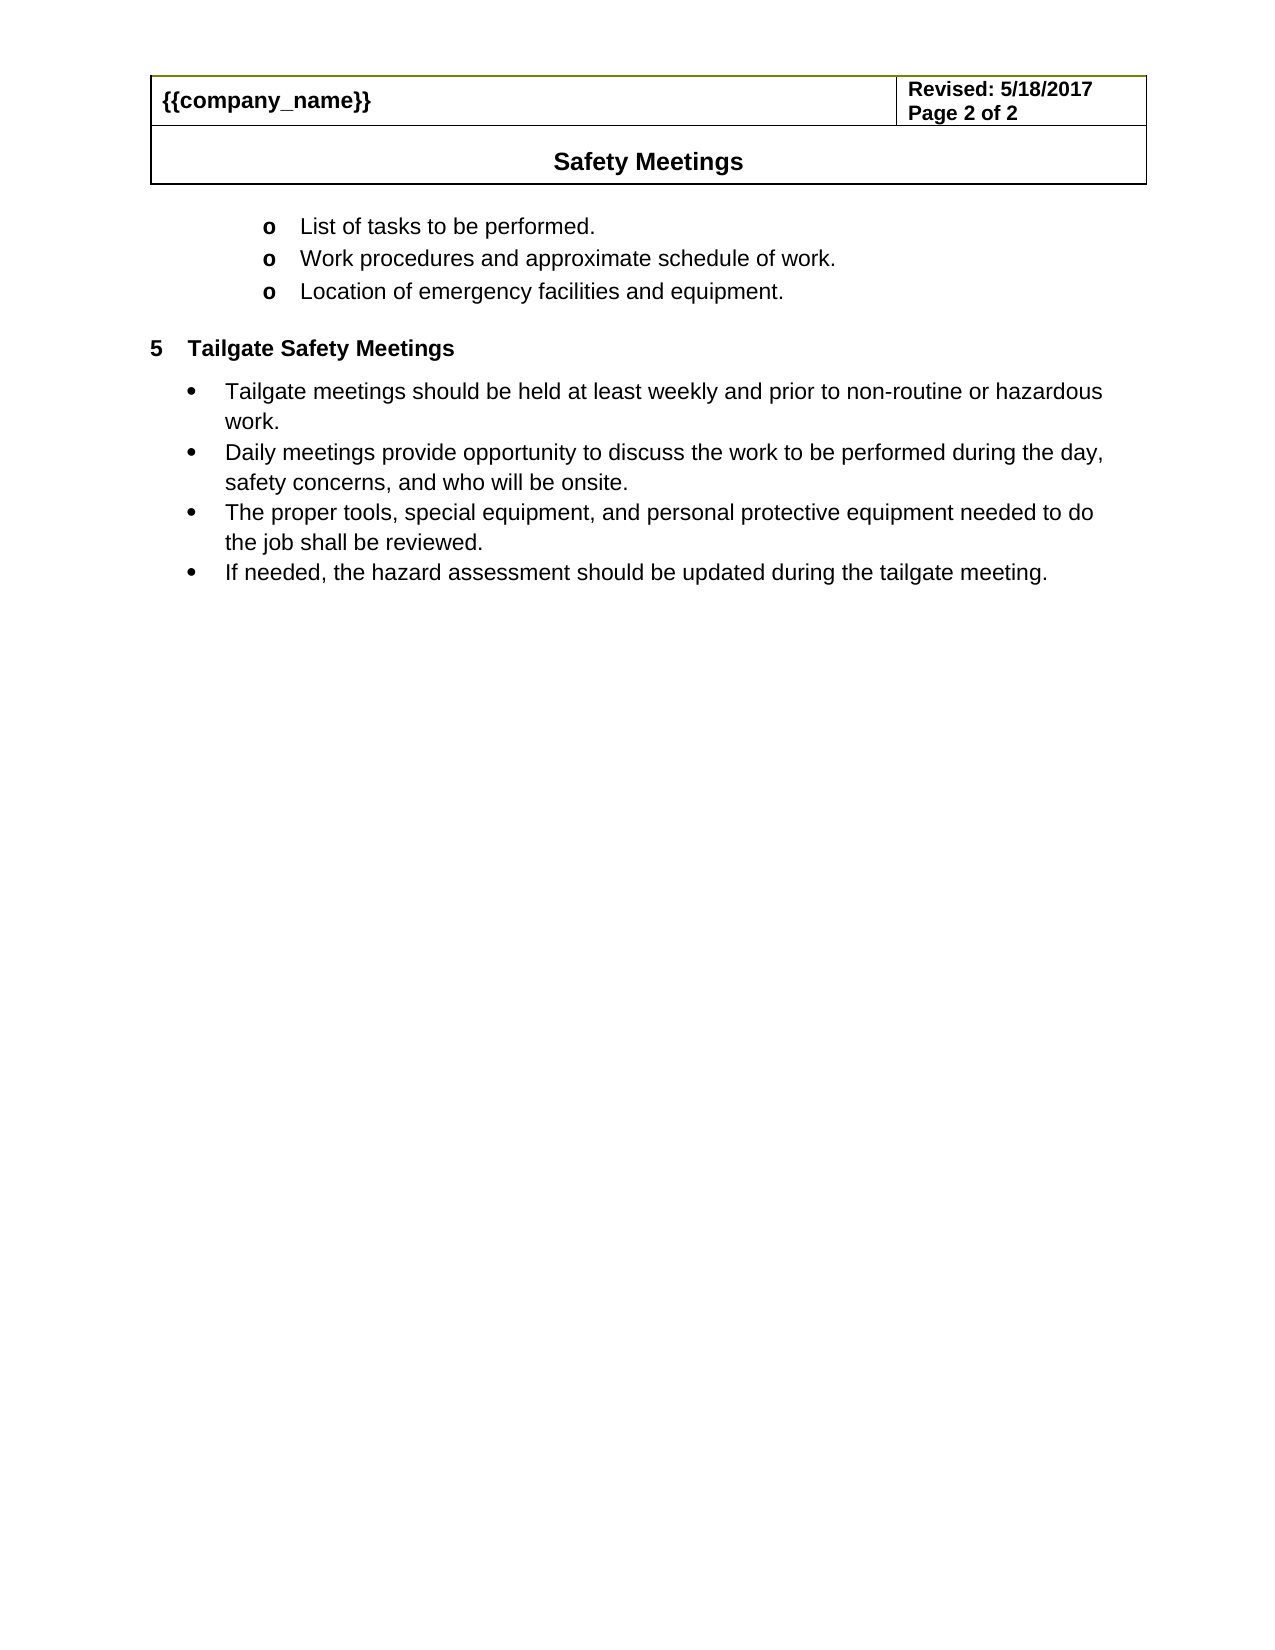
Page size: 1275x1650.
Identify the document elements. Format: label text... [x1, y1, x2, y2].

list List of tasks to be performed. [262, 213, 1125, 241]
list Daily meetings provide opportunity to discuss the work to be performed during the day, safety concerns, and who will be onsite. [187, 438, 1125, 495]
list If needed, the hazard assessment should be updated during the tailgate meeting. [187, 559, 1125, 586]
list Location of emergency facilities and equipment. [262, 278, 1125, 306]
list Work procedures and approximate schedule of work. [262, 245, 1125, 274]
list Tailgate Safety Meetings [150, 335, 1125, 362]
list The proper tools, special equipment, and personal protective equipment needed to do the job shall be reviewed. [187, 499, 1125, 556]
list Tailgate meetings should be held at least weekly and prior to non-routine or hazardous work. [187, 378, 1125, 435]
